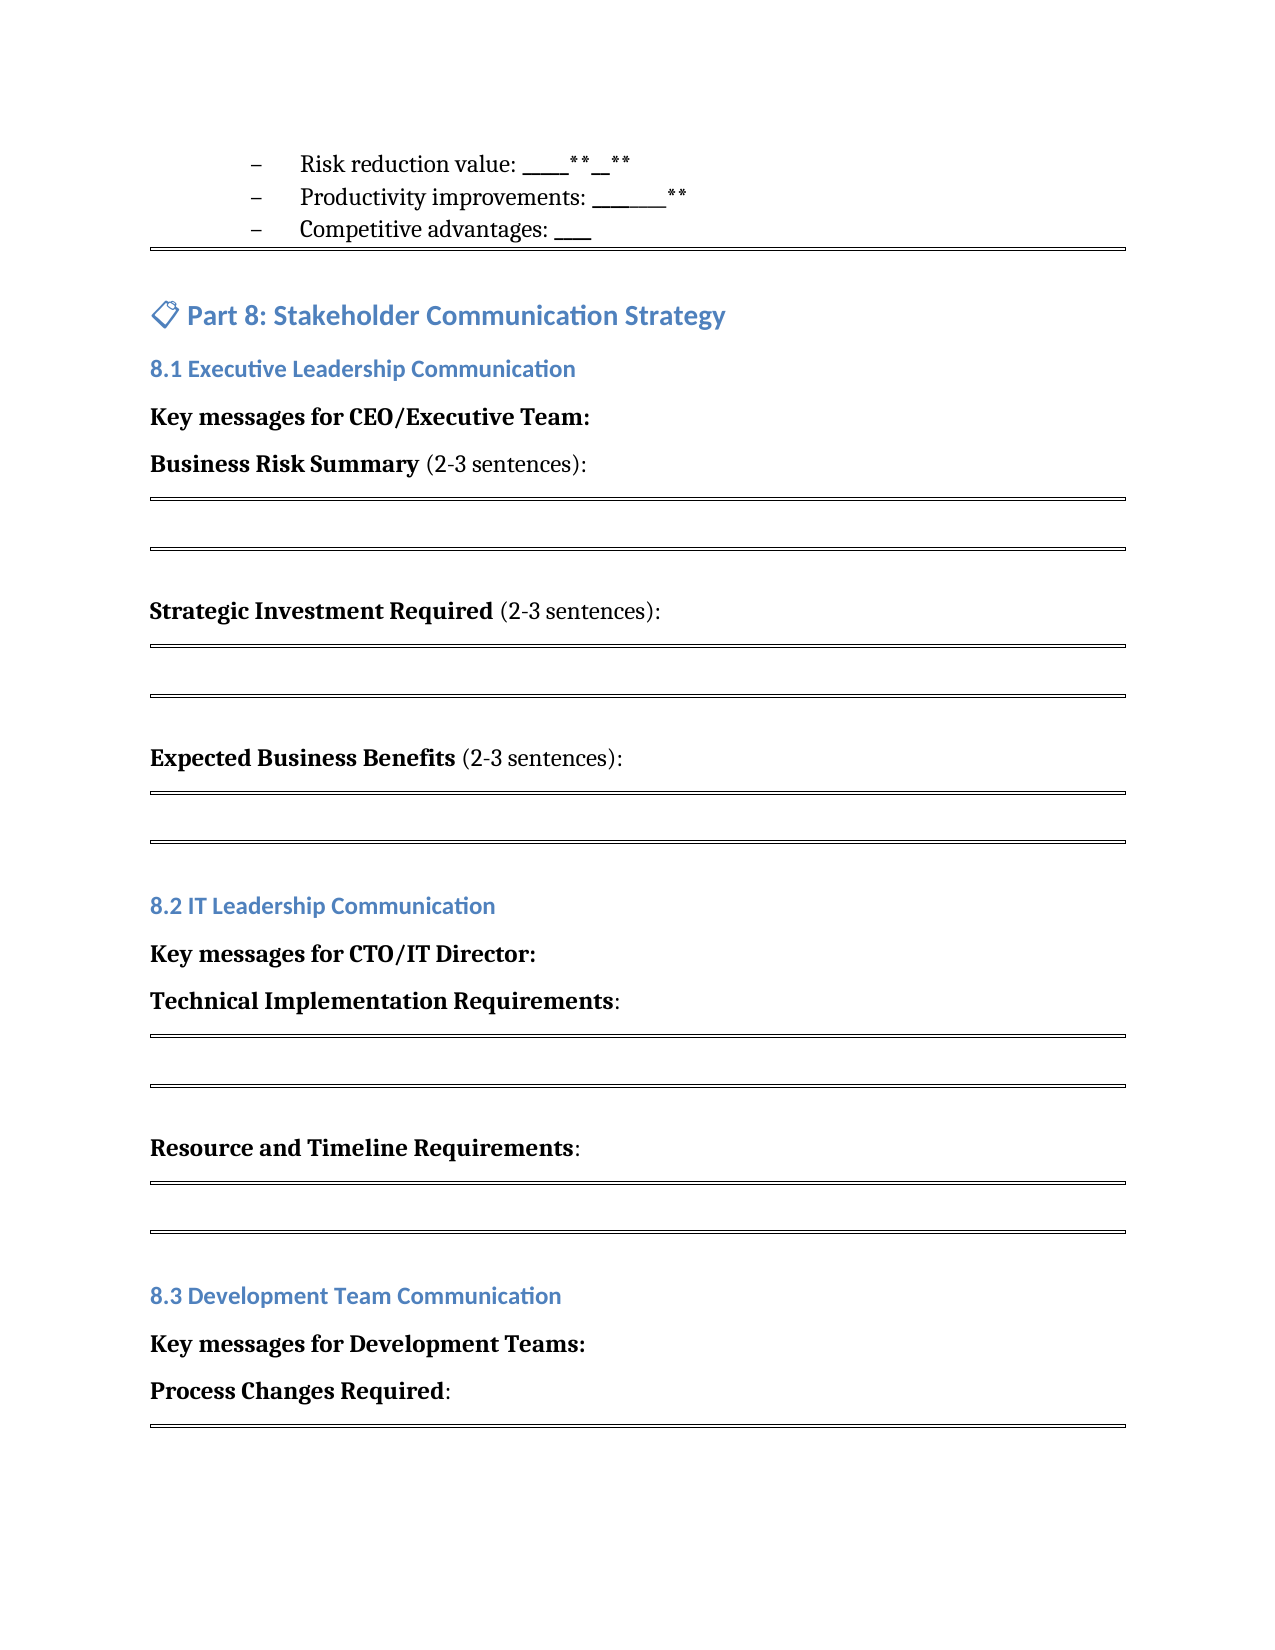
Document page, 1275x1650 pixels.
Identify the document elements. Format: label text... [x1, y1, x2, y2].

text Process Changes Required: [150, 1377, 1125, 1406]
text Resource and Timeline Requirements: [150, 1134, 1125, 1162]
list Competitive advantages: ____ [250, 215, 1125, 244]
text Key messages for CEO/Executive Team: [150, 403, 1125, 432]
text Technical Implementation Requirements: [150, 987, 1125, 1016]
subtitle 8.1 Executive Leadership Communication [150, 353, 1125, 384]
subtitle 8.2 IT Leadership Communication [150, 890, 1125, 921]
text Expected Business Benefits (2-3 sentences): [150, 744, 1125, 772]
list Productivity improvements: ________** [250, 182, 1125, 211]
subtitle 📋 Part 8: Stakeholder Communication Strategy [150, 297, 1125, 333]
text Business Risk Summary (2-3 sentences): [150, 450, 1125, 479]
list Risk reduction value: _____**__** [250, 150, 1125, 179]
text Key messages for Development Teams: [150, 1330, 1125, 1358]
text Key messages for CTO/IT Director: [150, 939, 1125, 968]
text Strategic Investment Required (2-3 sentences): [150, 597, 1125, 626]
subtitle 8.3 Development Team Communication [150, 1280, 1125, 1311]
